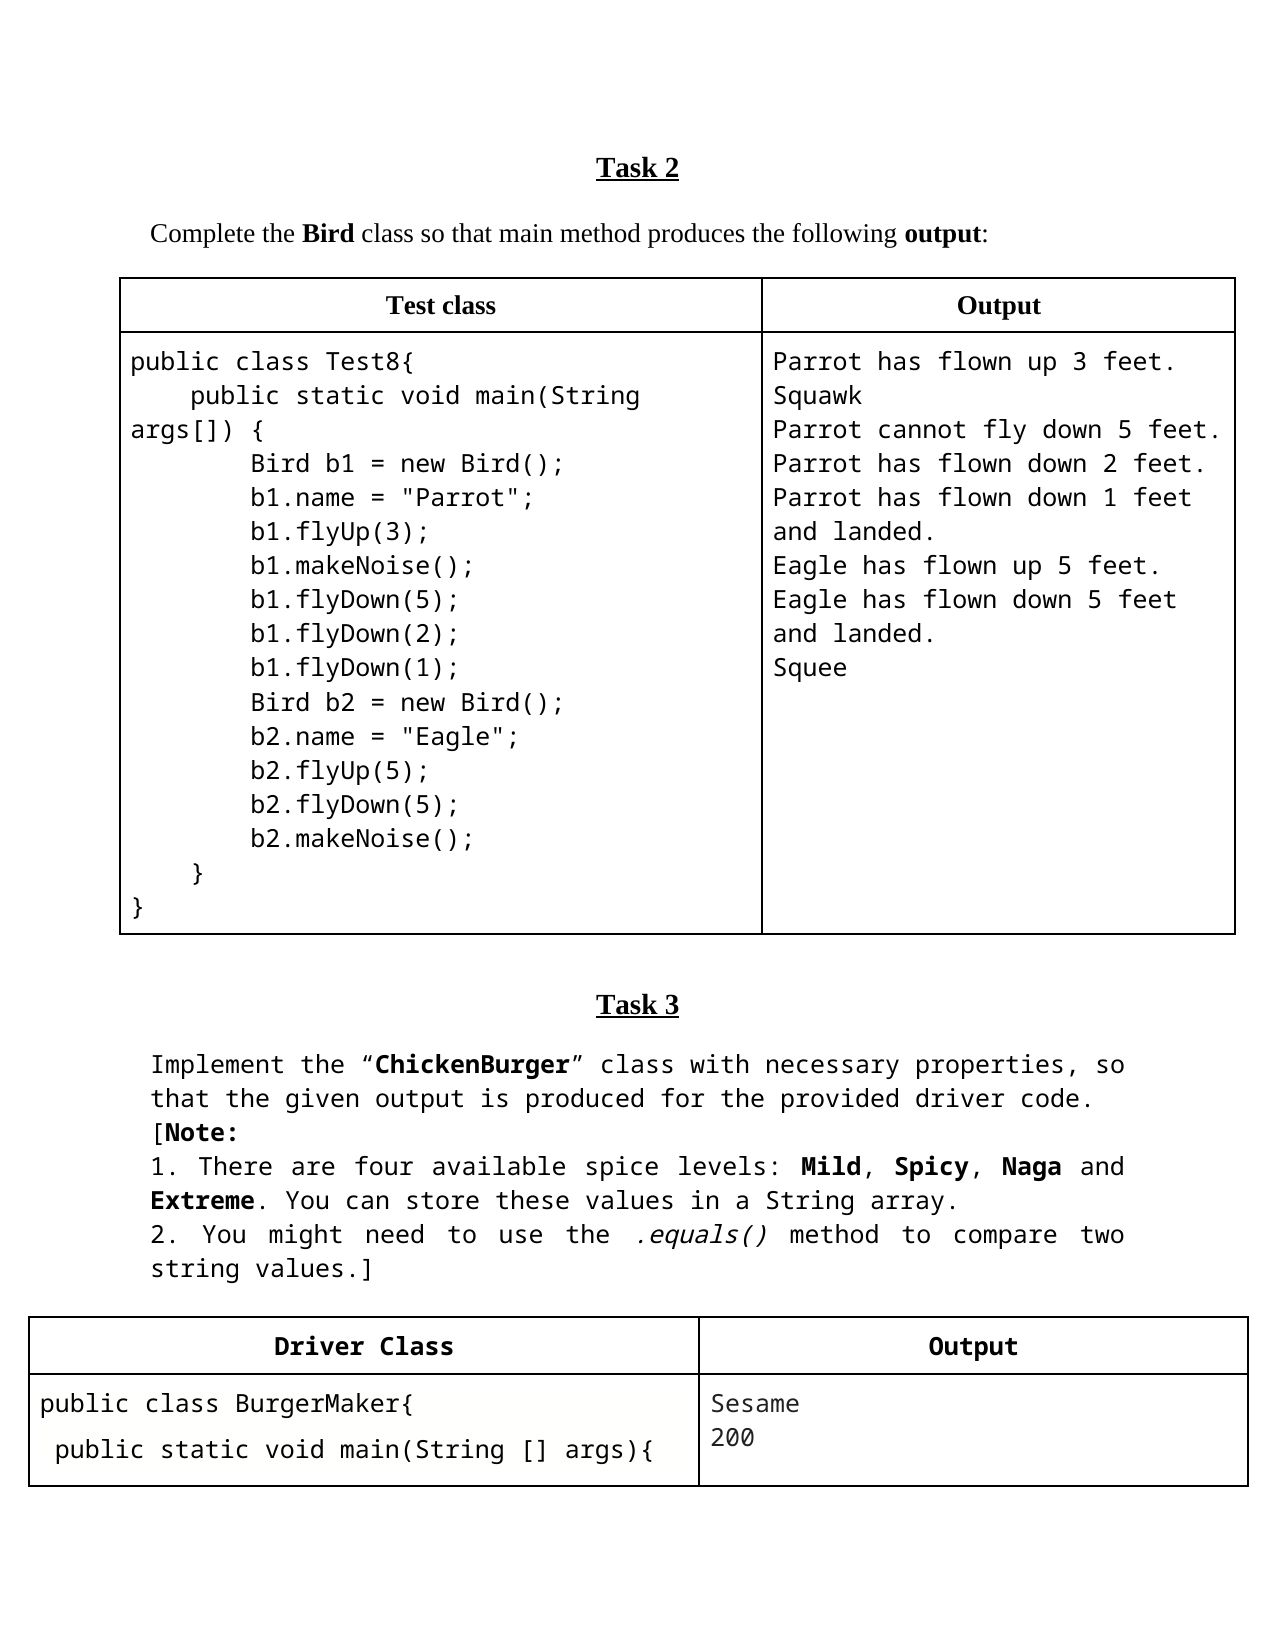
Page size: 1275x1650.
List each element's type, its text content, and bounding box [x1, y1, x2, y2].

table_header Output [763, 279, 1234, 331]
table_cell public class Test8{ public static void main(String args[]) { Bird b1 = new Bird(); b1.name = "Parrot"; b1.flyUp(3); b1.makeNoise(); b1.flyDown(5); b1.flyDown(2); b1.flyDown(1); Bird b2 = new Bird(); b2.name = "Eagle"; b2.flyUp(5); b2.flyDown(5); b2.makeNoise(); } } [121, 333, 761, 933]
table_header Driver Class [30, 1318, 698, 1373]
table_header Test class [121, 279, 761, 331]
table_header Output [700, 1318, 1247, 1373]
table_cell Parrot has flown up 3 feet. Squawk Parrot cannot fly down 5 feet. Parrot has flown down 2 feet. Parrot has flown down 1 feet and landed. Eagle has flown up 5 feet. Eagle has flown down 5 feet and landed. Squee [763, 333, 1234, 933]
text 2. You might need to use the .equals() method to compare two string values.] [150, 1217, 1125, 1285]
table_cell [30, 1375, 698, 1485]
subtitle Task 2 [150, 150, 1125, 183]
text [Note: [150, 1114, 1125, 1149]
text Complete the Bird class so that main method produces the following output: [150, 217, 1125, 248]
subtitle Task 3 [150, 987, 1125, 1021]
text Implement the “ChickenBurger” class with necessary properties, so that the given output is produced for the provided driver code. [150, 1046, 1125, 1114]
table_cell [700, 1375, 1247, 1485]
text 1. There are four available spice levels: Mild, Spicy, Naga and Extreme. You can store these values in a String array. [150, 1149, 1125, 1217]
